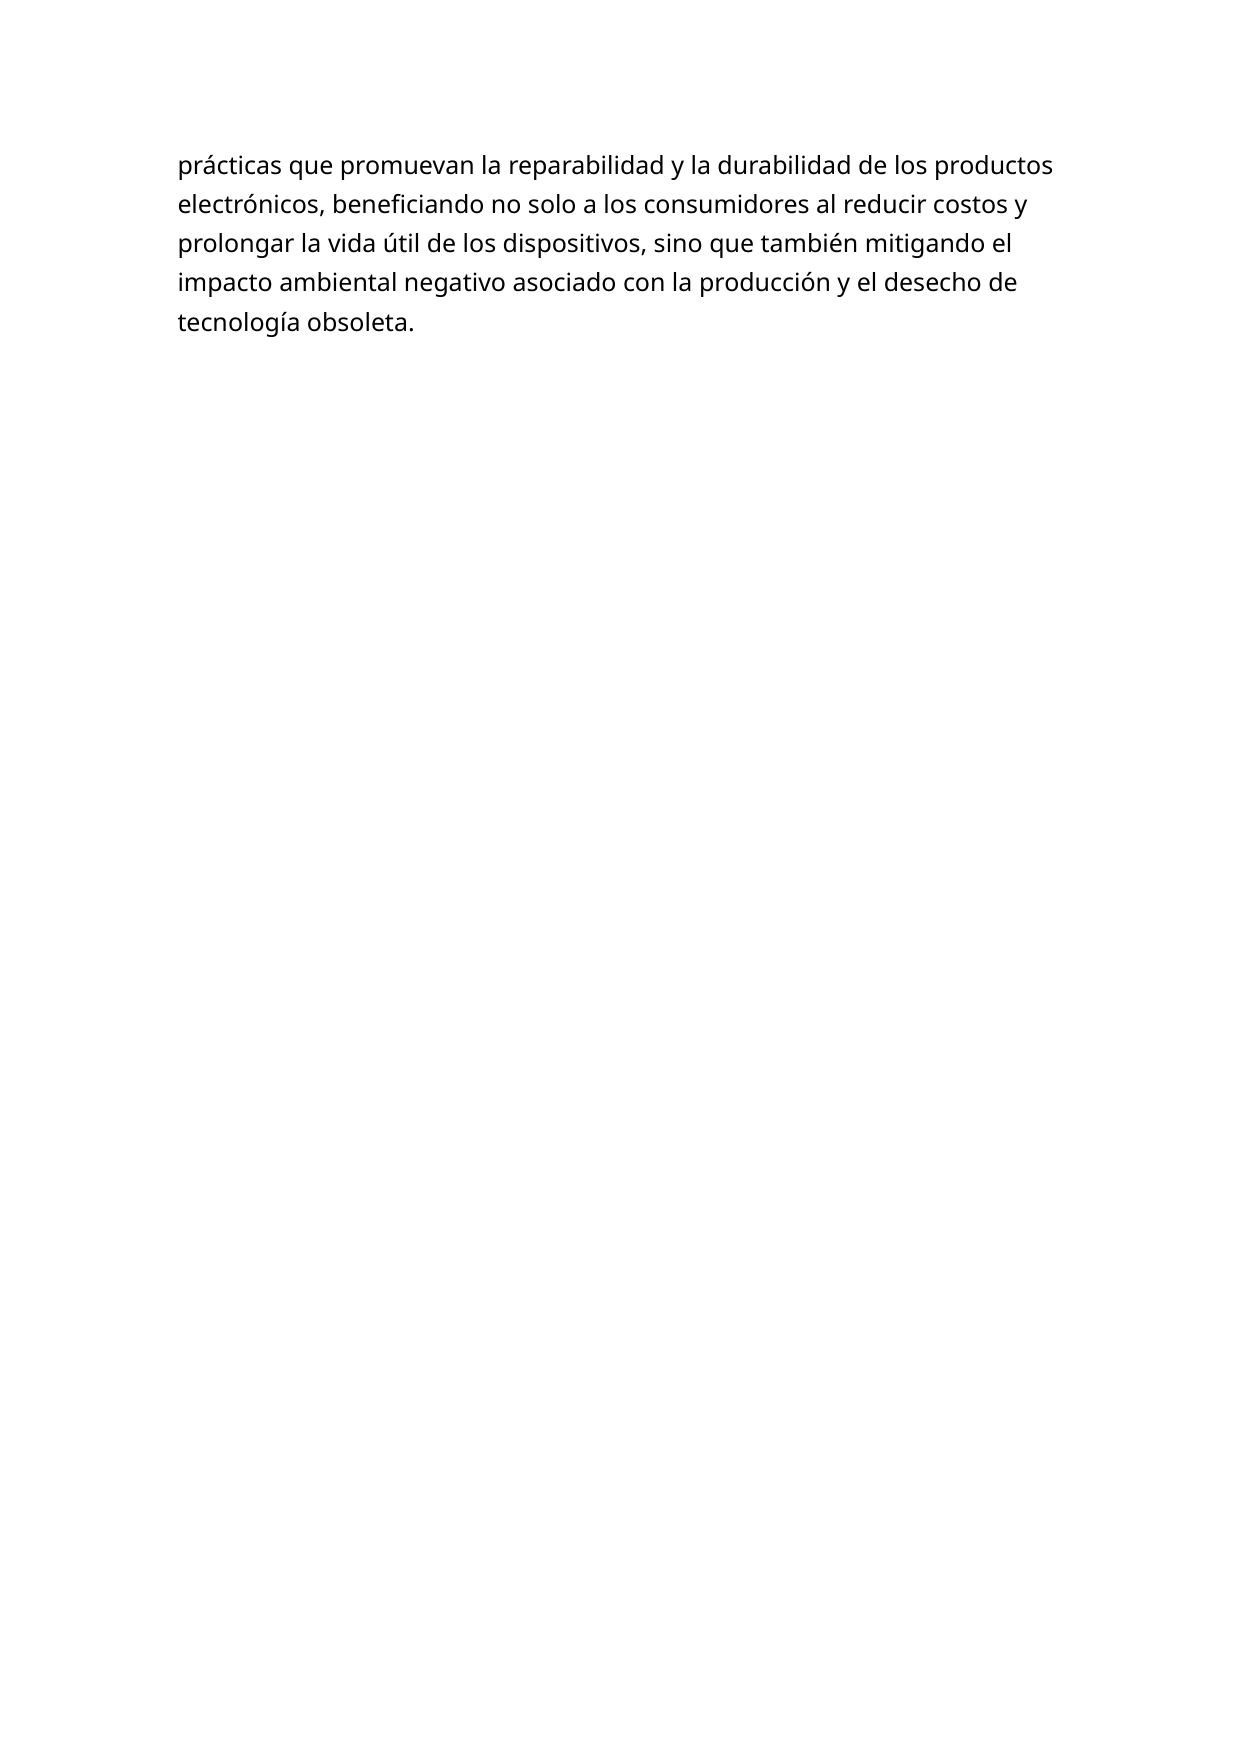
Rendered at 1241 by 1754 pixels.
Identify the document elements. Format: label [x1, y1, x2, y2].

text [177, 148, 1063, 338]
